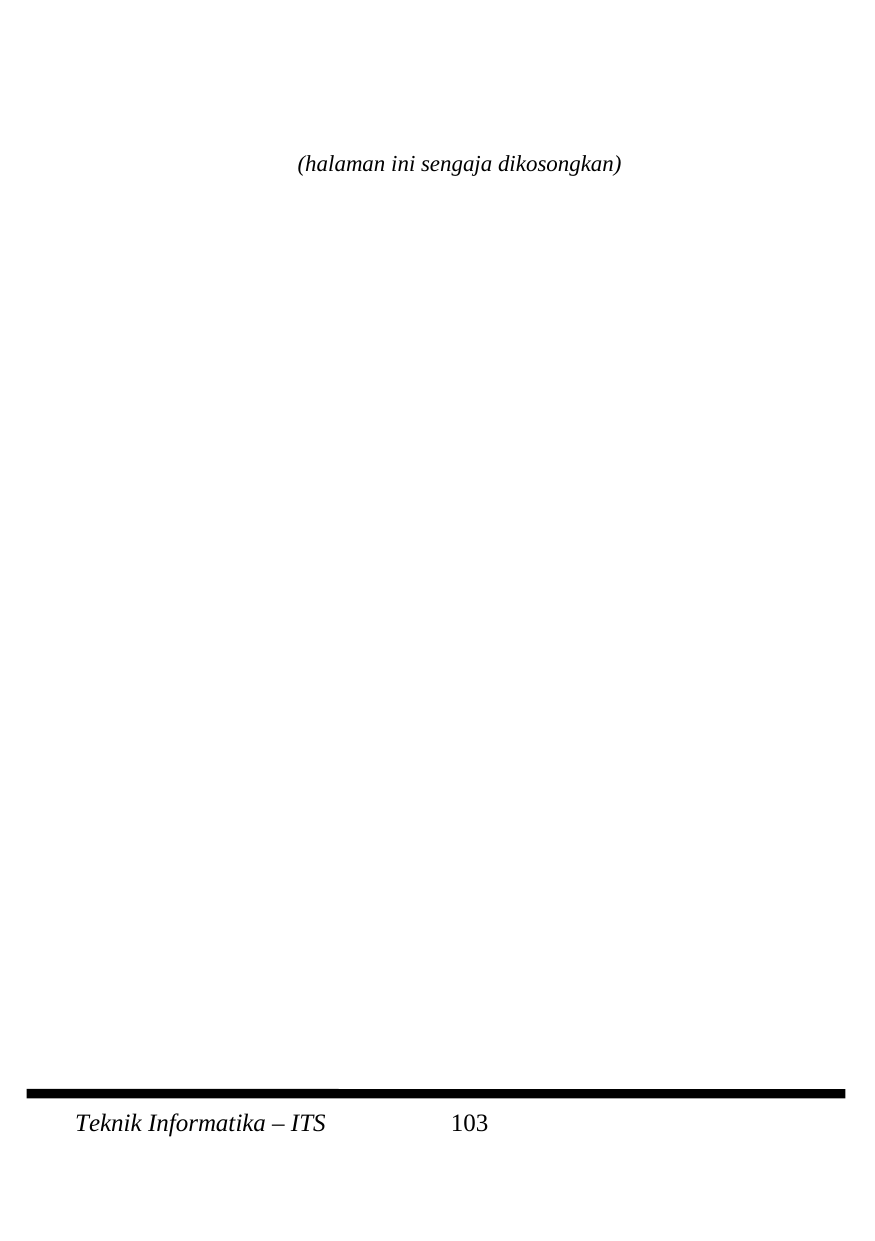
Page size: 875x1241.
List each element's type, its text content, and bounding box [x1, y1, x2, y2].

text (halaman ini sengaja dikosongkan) [150, 150, 724, 176]
